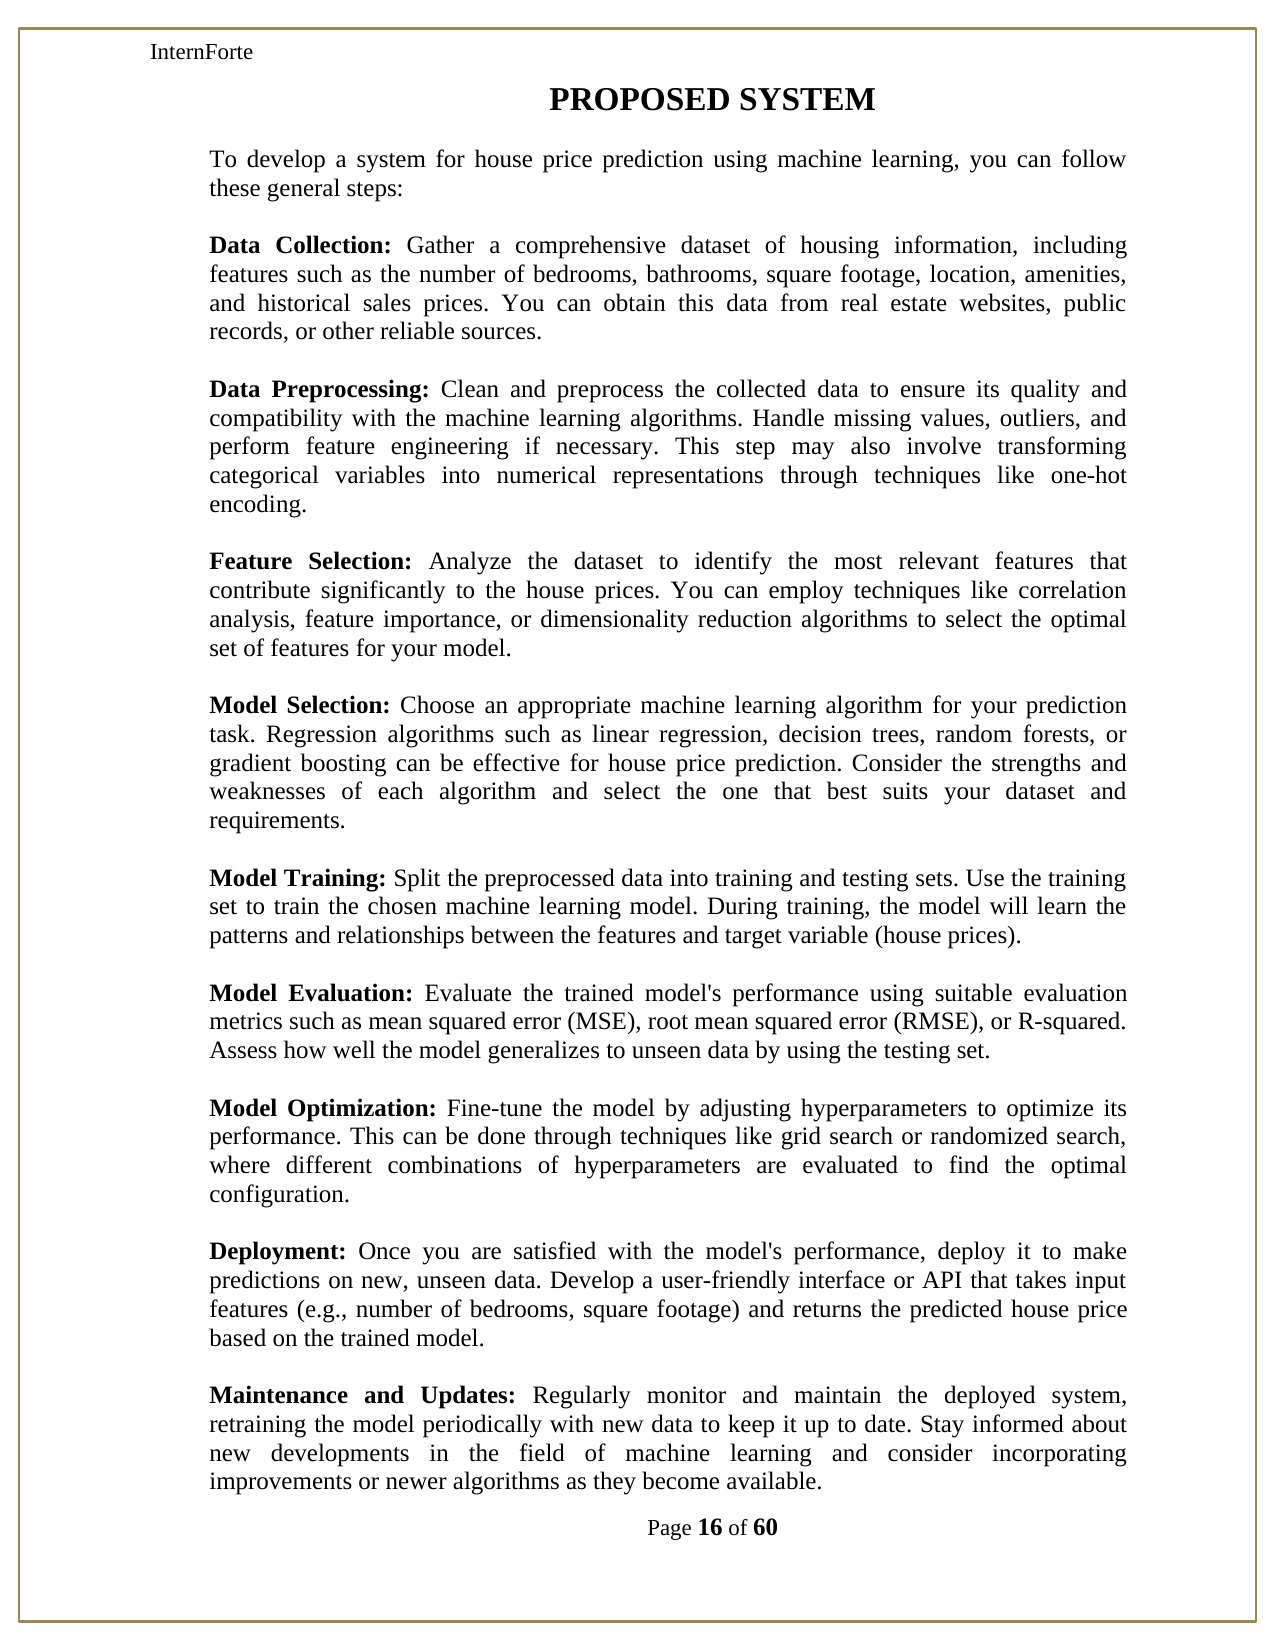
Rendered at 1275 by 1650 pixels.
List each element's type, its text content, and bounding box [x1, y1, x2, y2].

text Model Evaluation: Evaluate the trained model's performance using suitable evaluation metrics such as mean squared error (MSE), root mean squared error (RMSE), or R-squared. Assess how well the model generalizes to unseen data by using the testing set. [209, 978, 1128, 1064]
text Model Optimization: Fine-tune the model by adjusting hyperparameters to optimize its performance. This can be done through techniques like grid search or randomized search, where different combinations of hyperparameters are evaluated to find the optimal configuration. [209, 1093, 1128, 1208]
text PROPOSED SYSTEM [150, 79, 1275, 144]
text Feature Selection: Analyze the dataset to identify the most relevant features that contribute significantly to the house prices. You can employ techniques like correlation analysis, feature importance, or dimensionality reduction algorithms to select the optimal set of features for your model. [209, 546, 1128, 661]
text Data Preprocessing: Clean and preprocess the collected data to ensure its quality and compatibility with the machine learning algorithms. Handle missing values, outliers, and perform feature engineering if necessary. This step may also involve transforming categorical variables into numerical representations through techniques like one-hot encoding. [209, 374, 1128, 518]
text Deployment: Once you are satisfied with the model's performance, deploy it to make predictions on new, unseen data. Develop a user-friendly interface or API that takes input features (e.g., number of bedrooms, square footage) and returns the predicted house price based on the trained model. [209, 1236, 1128, 1351]
text Data Collection: Gather a comprehensive dataset of housing information, including features such as the number of bedrooms, bathrooms, square footage, location, amenities, and historical sales prices. You can obtain this data from real estate websites, public records, or other reliable sources. [209, 230, 1128, 345]
text Model Training: Split the preprocessed data into training and testing sets. Use the training set to train the chosen machine learning model. During training, the model will learn the patterns and relationships between the features and target variable (house prices). [209, 863, 1128, 949]
text Model Selection: Choose an appropriate machine learning algorithm for your prediction task. Regression algorithms such as linear regression, decision trees, random forests, or gradient boosting can be effective for house price prediction. Consider the strengths and weaknesses of each algorithm and select the one that best suits your dataset and requirements. [209, 690, 1128, 834]
text Maintenance and Updates: Regularly monitor and maintain the deployed system, retraining the model periodically with new data to keep it up to date. Stay informed about new developments in the field of machine learning and consider incorporating improvements or newer algorithms as they become available. [209, 1380, 1128, 1495]
text To develop a system for house price prediction using machine learning, you can follow these general steps: [209, 144, 1128, 201]
